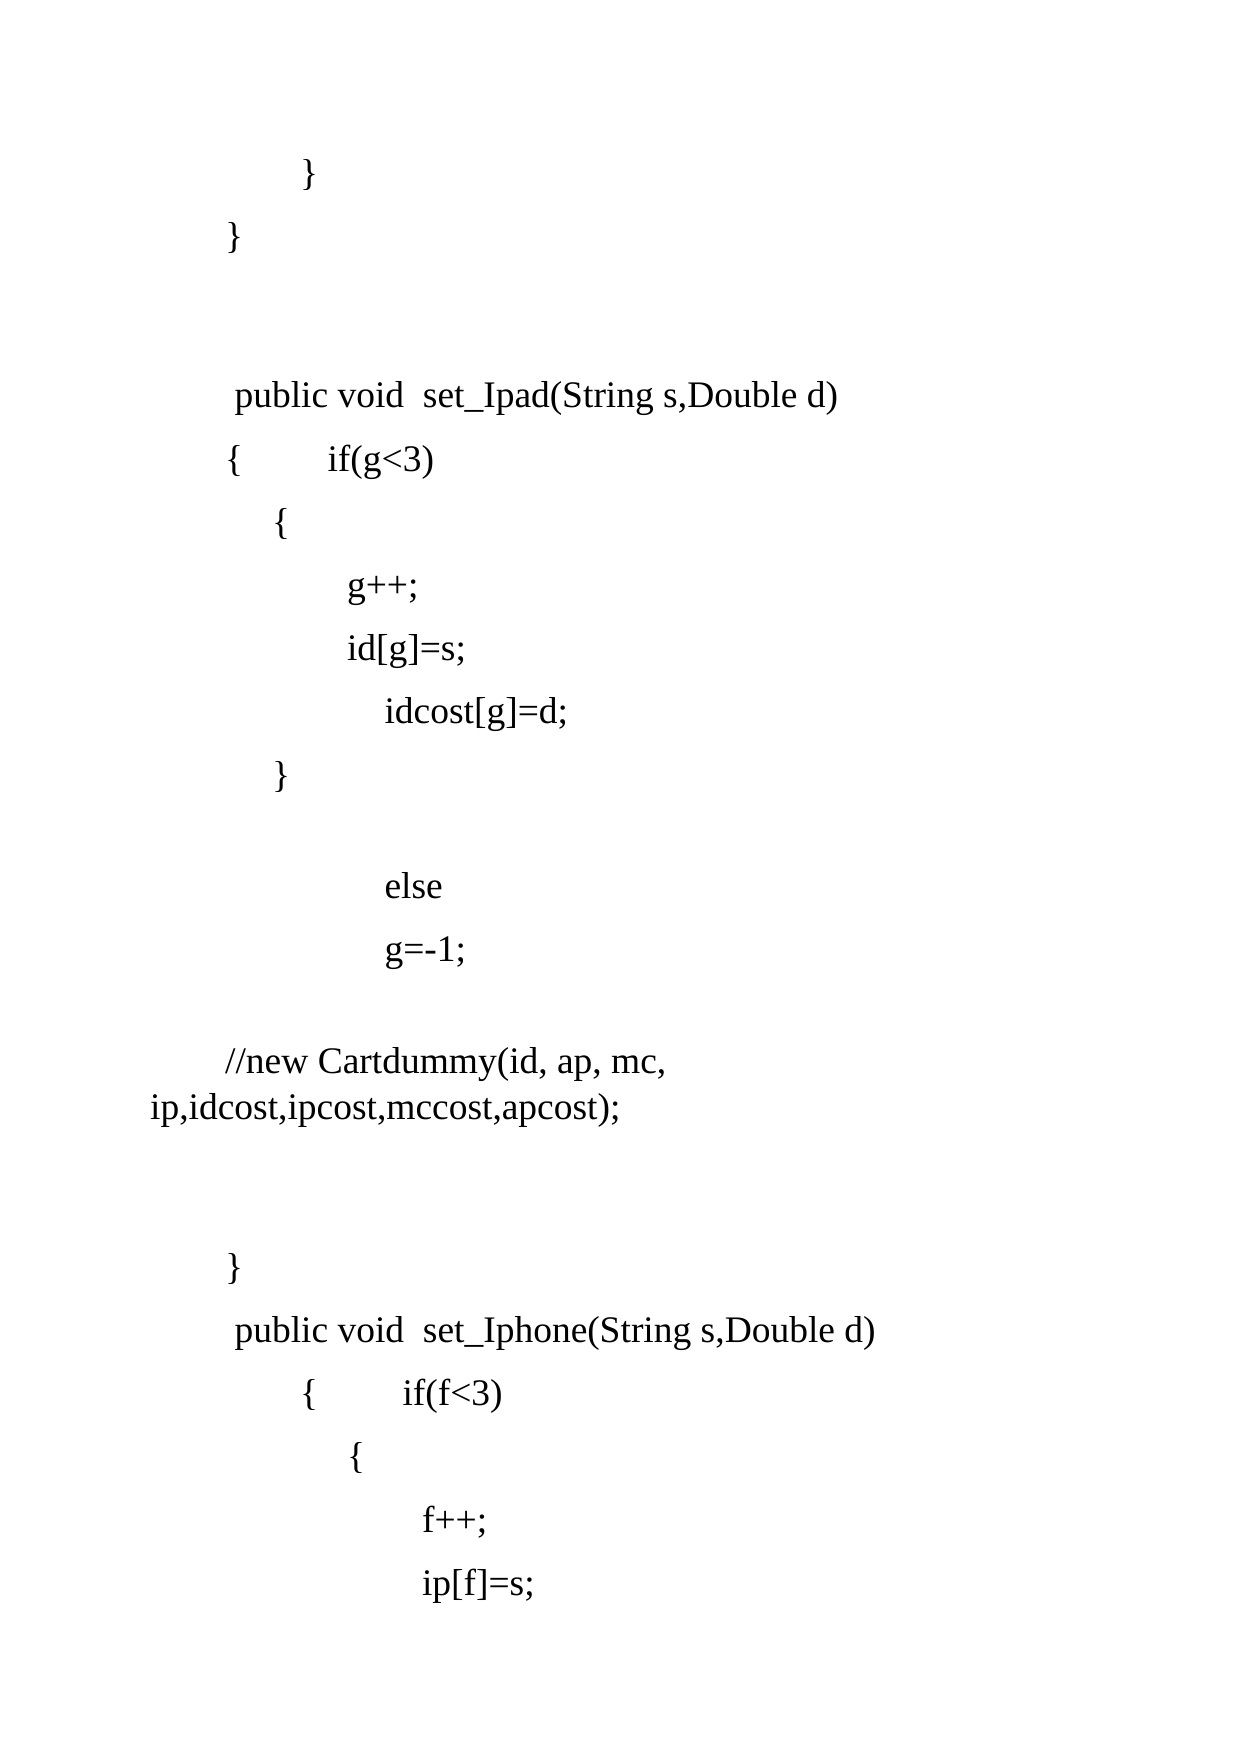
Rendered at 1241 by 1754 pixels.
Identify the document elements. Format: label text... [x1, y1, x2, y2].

text ip[f]=s; [150, 1560, 1090, 1603]
text } [150, 1244, 1090, 1287]
text idcost[g]=d; [150, 689, 1090, 732]
text } [150, 752, 1090, 795]
text g++; [150, 562, 1090, 606]
text } [150, 213, 1090, 256]
text else [150, 863, 1090, 907]
text public void set_Ipad(String s,Double d) [150, 373, 1090, 416]
text //new Cartdummy(id, ap, mc, ip,idcost,ipcost,mccost,apcost); [150, 1038, 1090, 1128]
text f++; [150, 1497, 1090, 1540]
text g=-1; [150, 927, 1090, 970]
text { [150, 499, 1090, 542]
text { if(f<3) [150, 1371, 1090, 1414]
text { [150, 1434, 1090, 1477]
text id[g]=s; [150, 626, 1090, 669]
text { if(g<3) [150, 436, 1090, 479]
text } [150, 150, 1090, 193]
text public void set_Iphone(String s,Double d) [150, 1307, 1090, 1350]
